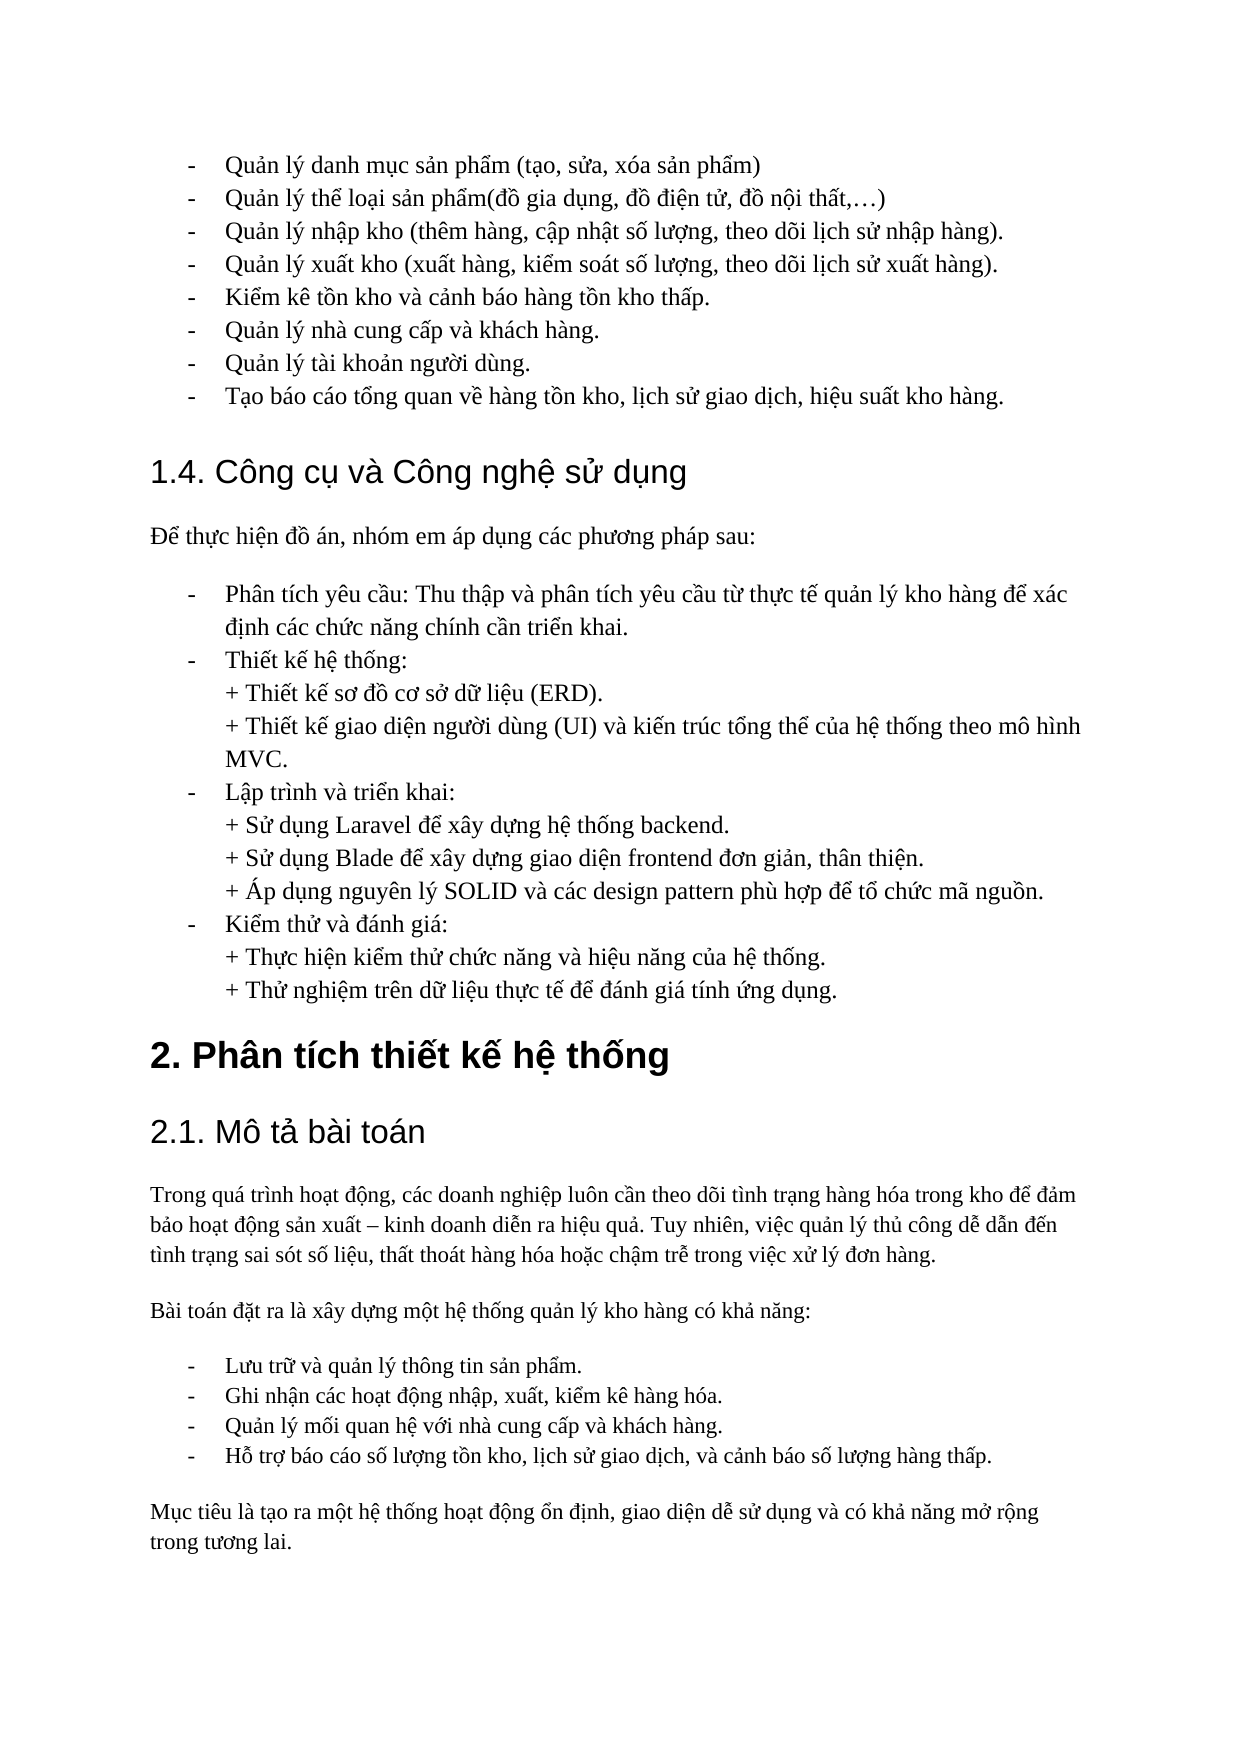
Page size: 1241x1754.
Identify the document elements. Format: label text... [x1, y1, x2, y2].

list Quản lý nhập kho (thêm hàng, cập nhật số lượng, theo dõi lịch sử nhập hàng). [187, 216, 1090, 245]
subtitle 1.4. Công cụ và Công nghệ sử dụng [150, 452, 1090, 490]
list Quản lý xuất kho (xuất hàng, kiểm soát số lượng, theo dõi lịch sử xuất hàng). [187, 249, 1090, 278]
list Phân tích yêu cầu: Thu thập và phân tích yêu cầu từ thực tế quản lý kho hàng để xác định các chức năng chính cần triển khai. [187, 579, 1090, 641]
list Ghi nhận các hoạt động nhập, xuất, kiểm kê hàng hóa. [187, 1382, 1090, 1408]
list Quản lý danh mục sản phẩm (tạo, sửa, xóa sản phẩm) [187, 150, 1090, 179]
list Kiểm kê tồn kho và cảnh báo hàng tồn kho thấp. [187, 282, 1090, 311]
text Bài toán đặt ra là xây dựng một hệ thống quản lý kho hàng có khả năng: [150, 1297, 1090, 1323]
list Quản lý mối quan hệ với nhà cung cấp và khách hàng. [187, 1412, 1090, 1439]
list Quản lý thể loại sản phẩm(đồ gia dụng, đồ điện tử, đồ nội thất,…) [187, 183, 1090, 212]
list Quản lý tài khoản người dùng. [187, 348, 1090, 377]
list Lập trình và triển khai: + Sử dụng Laravel để xây dựng hệ thống backend. + Sử dụng Blade để xây dựng giao diện frontend đơn giản, thân thiện. + Áp dụng nguyên lý SOLID và các design pattern phù hợp để tổ chức mã nguồn. [187, 777, 1090, 905]
text Mục tiêu là tạo ra một hệ thống hoạt động ổn định, giao diện dễ sử dụng và có khả năng mở rộng trong tương lai. [150, 1498, 1090, 1554]
text Để thực hiện đồ án, nhóm em áp dụng các phương pháp sau: [150, 521, 1090, 549]
subtitle 2. Phân tích thiết kế hệ thống [150, 1033, 1090, 1076]
list Hỗ trợ báo cáo số lượng tồn kho, lịch sử giao dịch, và cảnh báo số lượng hàng thấp. [187, 1442, 1090, 1469]
list Kiểm thử và đánh giá: + Thực hiện kiểm thử chức năng và hiệu năng của hệ thống. + Thử nghiệm trên dữ liệu thực tế để đánh giá tính ứng dụng. [187, 909, 1090, 1004]
text Trong quá trình hoạt động, các doanh nghiệp luôn cần theo dõi tình trạng hàng hóa trong kho để đảm bảo hoạt động sản xuất – kinh doanh diễn ra hiệu quả. Tuy nhiên, việc quản lý thủ công dễ dẫn đến tình trạng sai sót số liệu, thất thoát hàng hóa hoặc chậm trễ trong việc xử lý đơn hàng. [150, 1181, 1090, 1268]
list Lưu trữ và quản lý thông tin sản phẩm. [187, 1352, 1090, 1378]
list Quản lý nhà cung cấp và khách hàng. [187, 315, 1090, 344]
list Thiết kế hệ thống: + Thiết kế sơ đồ cơ sở dữ liệu (ERD). + Thiết kế giao diện người dùng (UI) và kiến trúc tổng thể của hệ thống theo mô hình MVC. [187, 645, 1090, 773]
subtitle 2.1. Mô tả bài toán [150, 1112, 1090, 1150]
list Tạo báo cáo tổng quan về hàng tồn kho, lịch sử giao dịch, hiệu suất kho hàng. [187, 381, 1090, 410]
